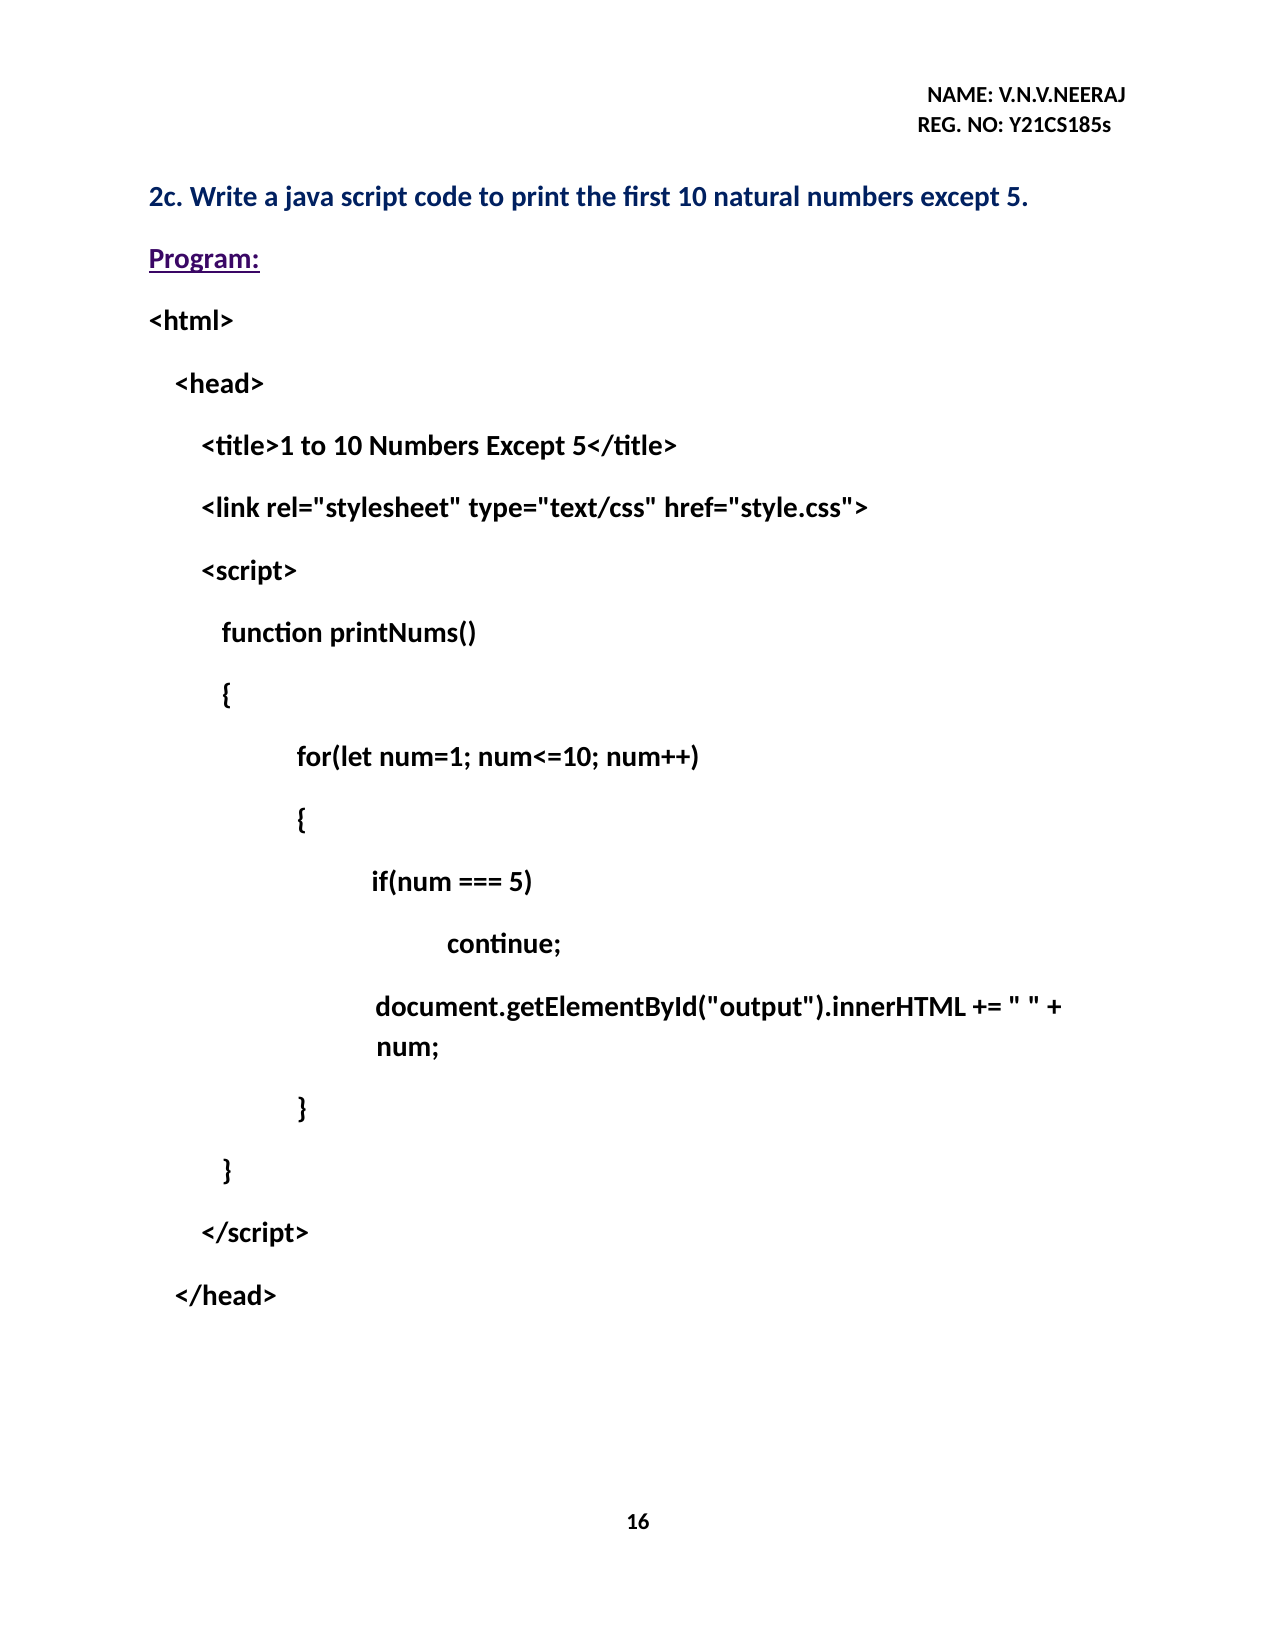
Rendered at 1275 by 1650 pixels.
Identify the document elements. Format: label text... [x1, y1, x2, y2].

text <html> [148, 302, 1125, 338]
text function printNums() [148, 614, 1125, 649]
text <head> [148, 365, 1125, 400]
text <script> [148, 552, 1125, 587]
text document.getElementById("output").innerHTML += " " + num; [375, 988, 1125, 1063]
text 2c. Write a java script code to print the first 10 natural numbers except 5. [148, 178, 1125, 214]
text </head> [148, 1277, 1125, 1312]
text } [148, 1152, 1125, 1188]
text { [148, 801, 1125, 836]
text </script> [148, 1214, 1125, 1250]
text if(num === 5) [148, 863, 1125, 899]
text for(let num=1; num<=10; num++) [148, 738, 1125, 774]
text <link rel="stylesheet" type="text/css" href="style.css"> [148, 489, 1125, 525]
text Program: [148, 241, 1125, 276]
text <title>1 to 10 Numbers Except 5</title> [148, 427, 1125, 463]
text { [148, 676, 1125, 712]
text } [148, 1090, 1125, 1126]
text continue; [148, 925, 1125, 961]
